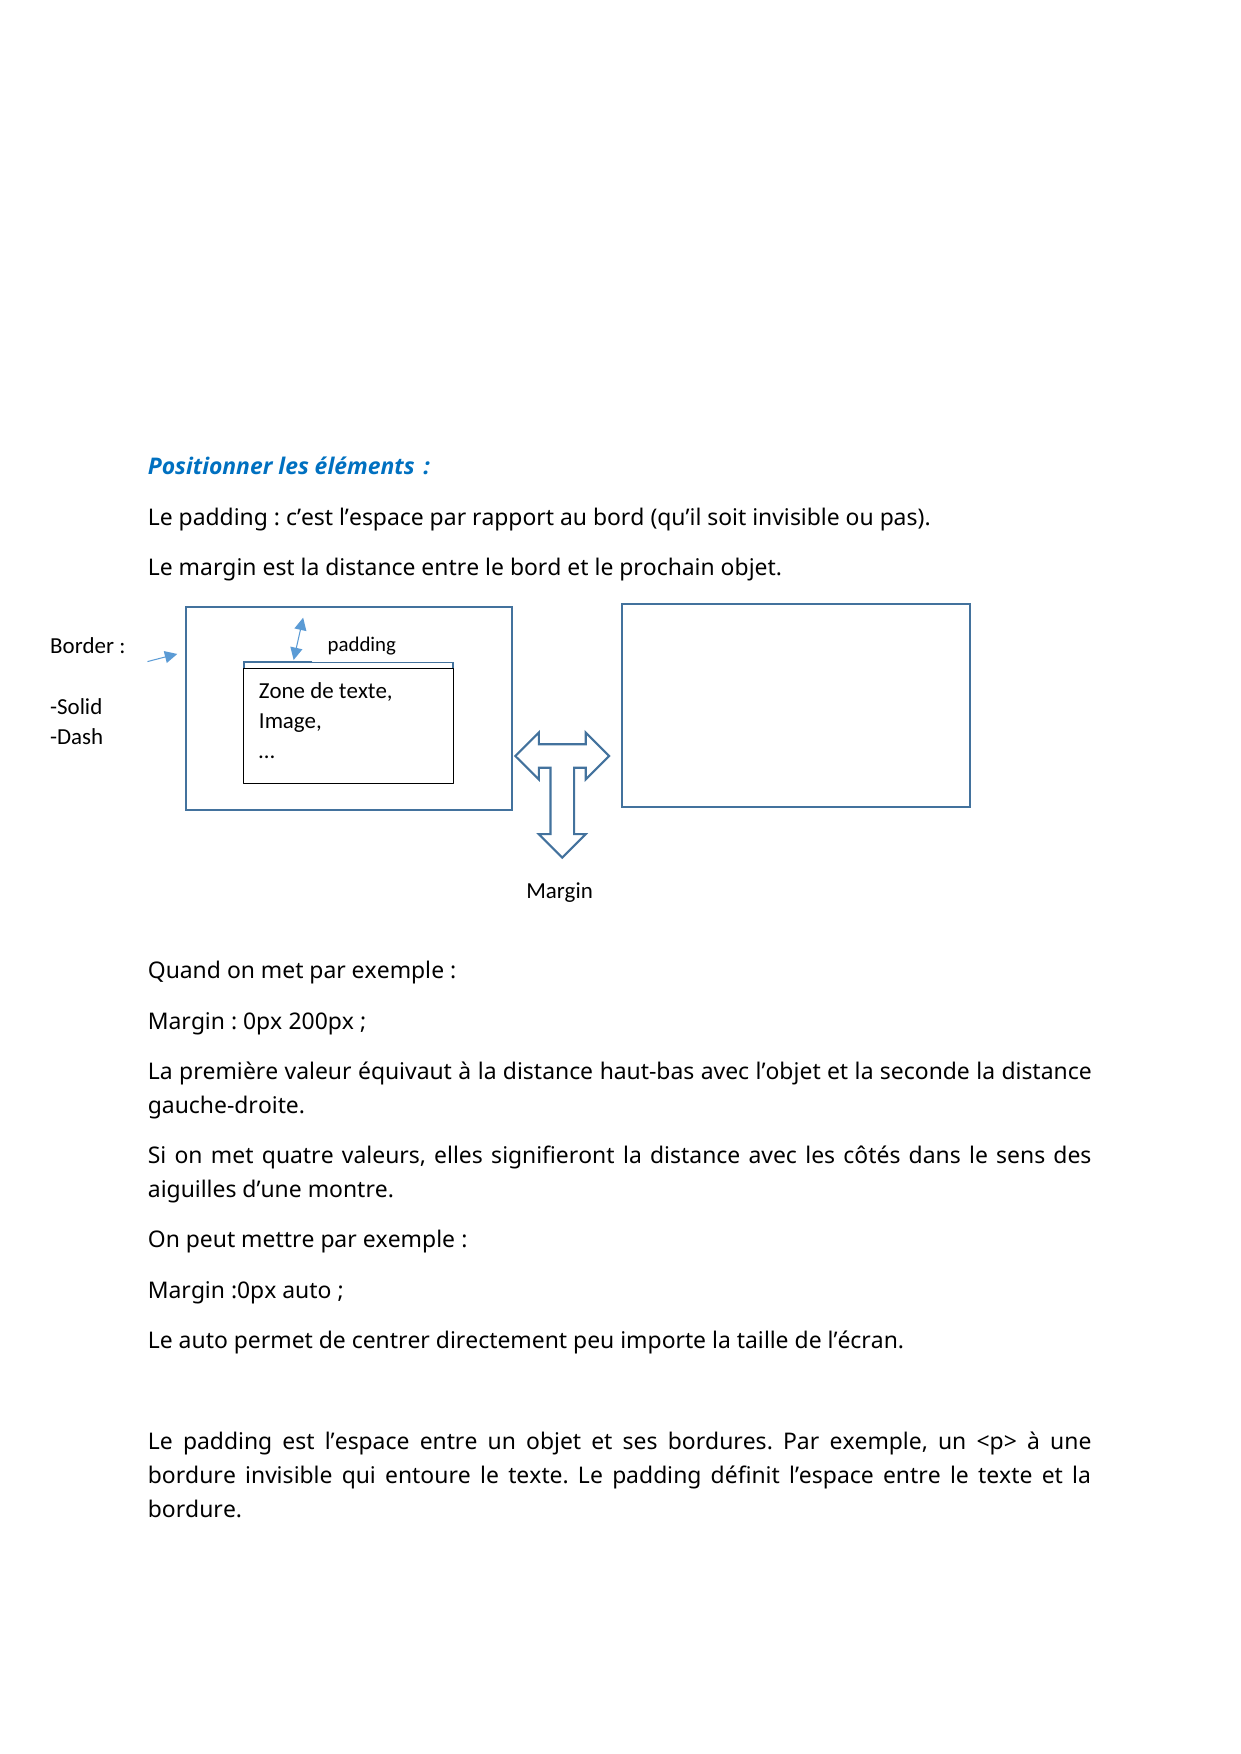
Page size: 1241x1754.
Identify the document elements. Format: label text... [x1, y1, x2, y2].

text La première valeur équivaut à la distance haut-bas avec l’objet et la seconde la distance gauche-droite. [148, 1055, 1093, 1120]
text Quand on met par exemple : [148, 954, 1093, 986]
text Positionner les éléments : [148, 450, 1093, 481]
text Le padding est l’espace entre un objet et ses bordures. Par exemple, un <p> à une bordure invisible qui entoure le texte. Le padding définit l’espace entre le texte et la bordure. [148, 1425, 1093, 1524]
text Margin : 0px 200px ; [148, 1005, 1093, 1036]
text Si on met quatre valeurs, elles signifieront la distance avec les côtés dans le sens des aiguilles d’une montre. [148, 1139, 1093, 1204]
text On peut mettre par exemple : [148, 1223, 1093, 1255]
text Le padding : c’est l’espace par rapport au bord (qu’il soit invisible ou pas). [148, 501, 1093, 532]
text Le auto permet de centrer directement peu importe la taille de l’écran. [148, 1324, 1093, 1356]
text Margin :0px auto ; [148, 1274, 1093, 1305]
text Le margin est la distance entre le bord et le prochain objet. [148, 551, 1093, 582]
